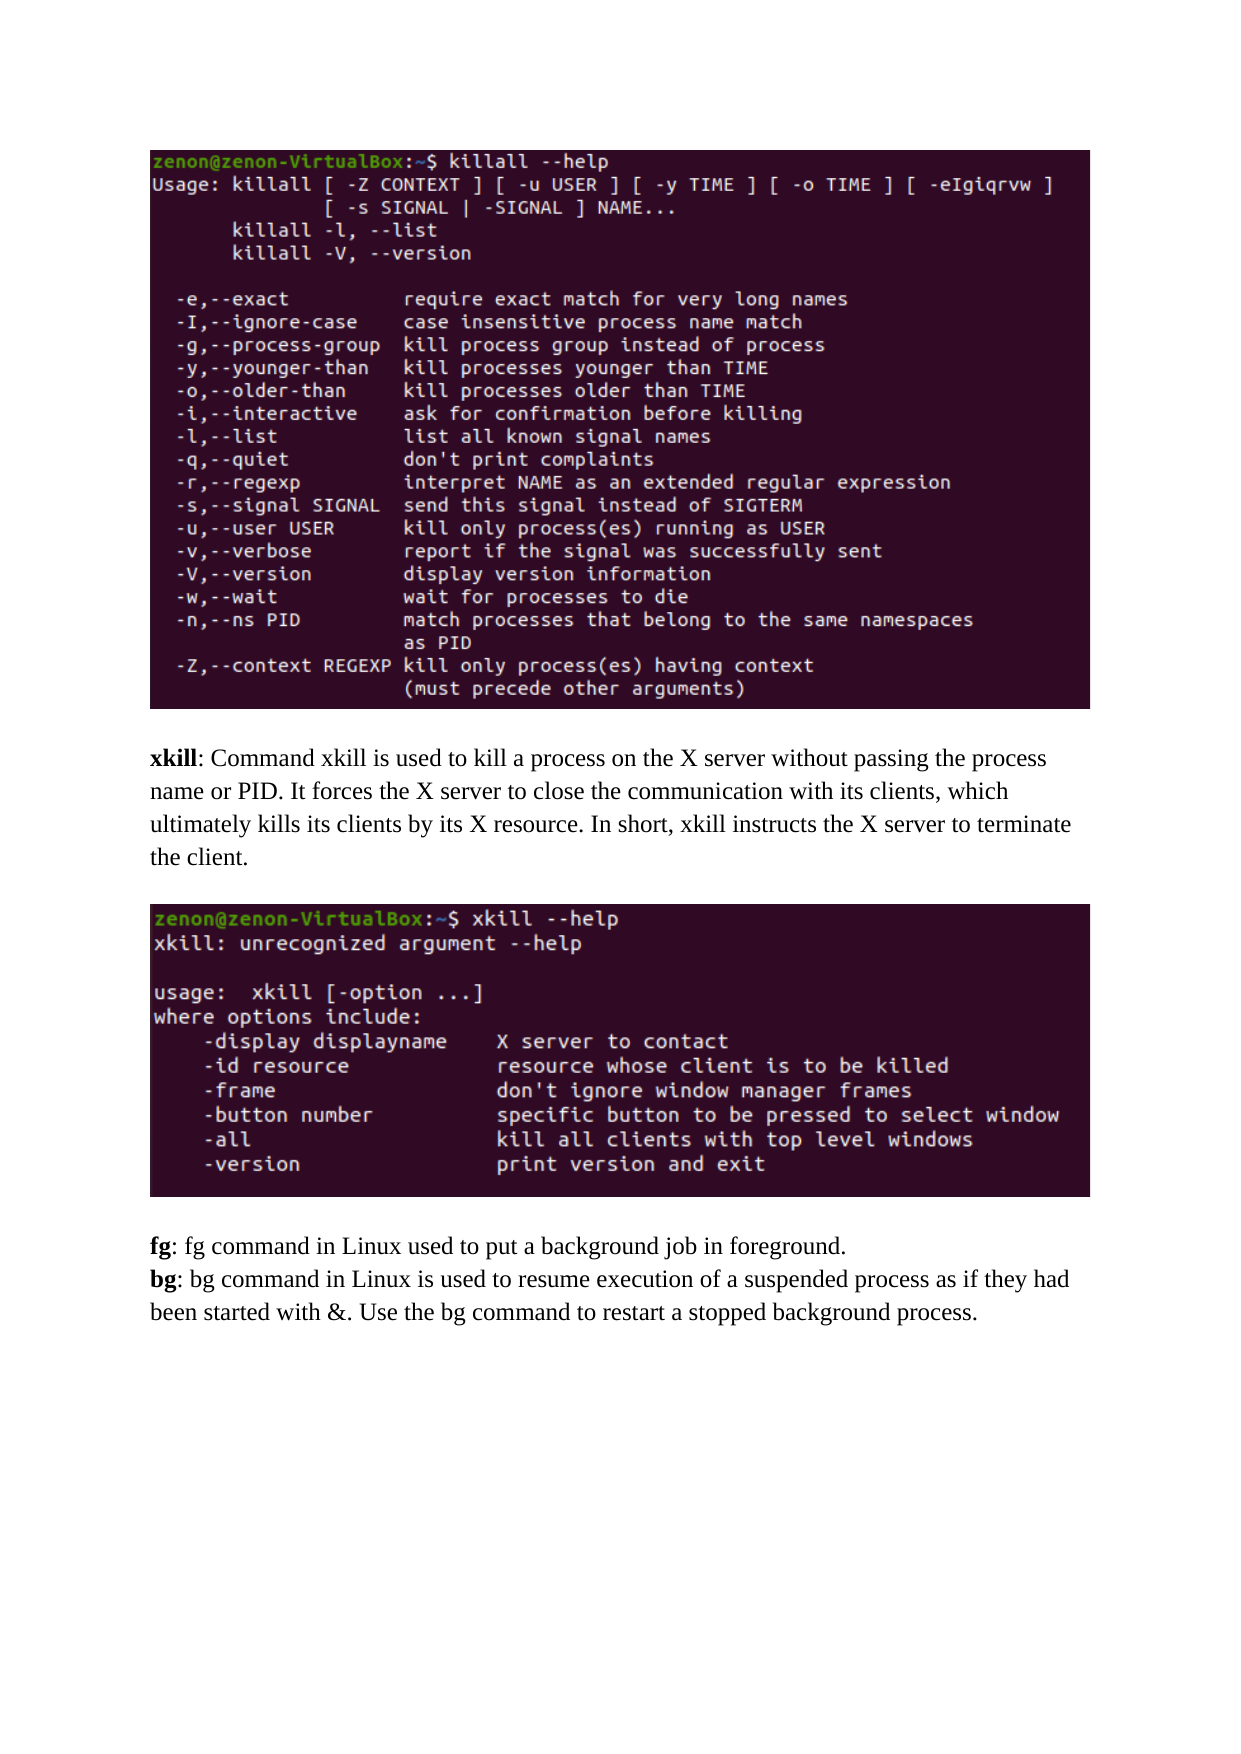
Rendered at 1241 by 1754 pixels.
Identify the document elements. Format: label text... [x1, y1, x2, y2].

text fg: fg command in Linux used to put a background job in foreground. bg: bg command in Linux is used to resume execution of a suspended process as if they had been started with &. Use the bg command to restart a stopped background process. [150, 1197, 1090, 1326]
text A killall process never kills itself but may kill other killall processes. xkill: Command xkill is used to kill a process on the X server without passing the process name or PID. It forces the X server to close the communication with its clients, which ultimately kills its clients by its X resource. In short, xkill instructs the X server to terminate the client. [150, 709, 1090, 901]
picture [150, 150, 1091, 709]
picture [150, 904, 1091, 1197]
